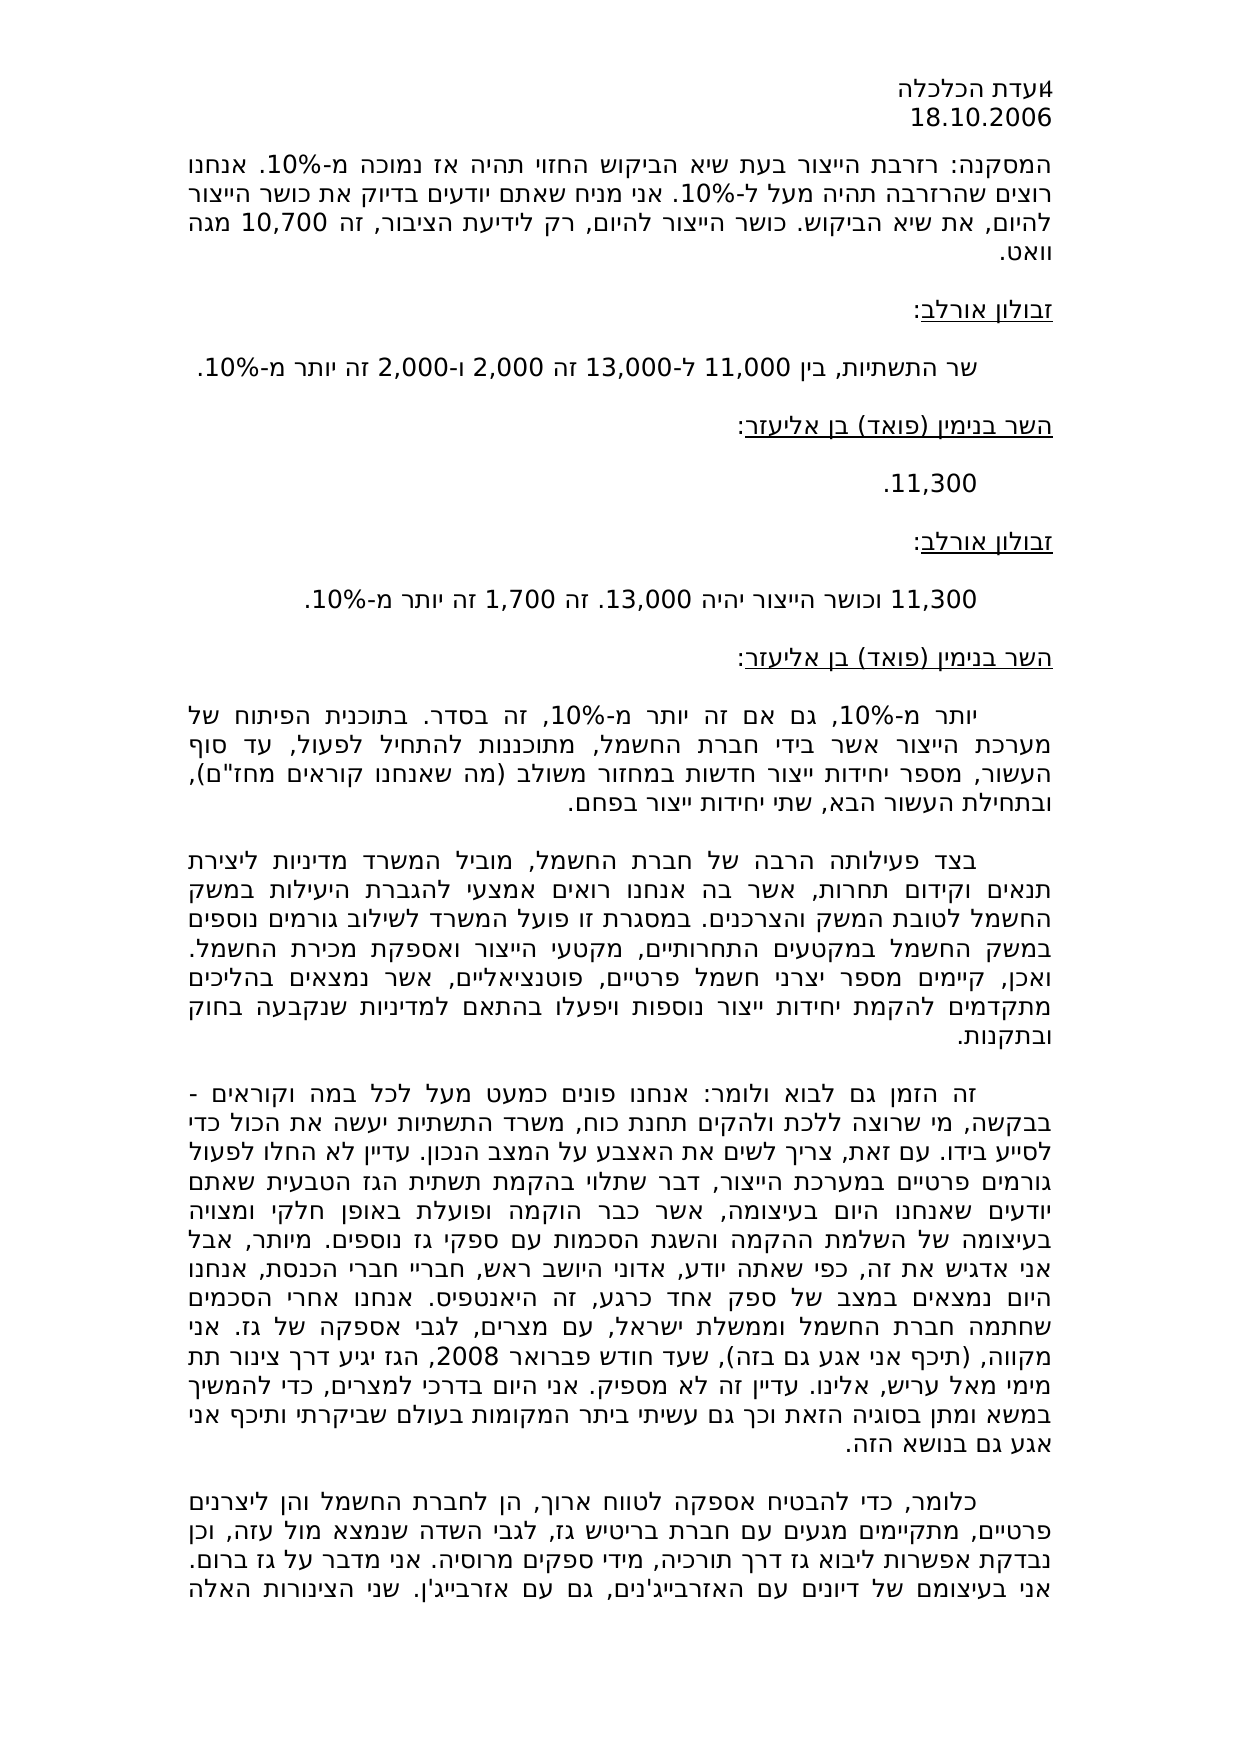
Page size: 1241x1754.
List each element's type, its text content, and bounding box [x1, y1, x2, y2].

text בצד פעילותה הרבה של חברת החשמל, מוביל המשרד מדיניות ליצירת תנאים וקידום תחרות, אשר בה אנחנו רואים אמצעי להגברת היעילות במשק החשמל לטובת המשק והצרכנים. במסגרת זו פועל המשרד לשילוב גורמים נוספים במשק החשמל במקטעים התחרותיים, מקטעי הייצור ואספקת מכירת החשמל. ואכן, קיימים מספר יצרני חשמל פרטיים, פוטנציאליים, אשר נמצאים בהליכים מתקדמים להקמת יחידות ייצור נוספות ויפעלו בהתאם למדיניות שנקבעה בחוק ובתקנות. [187, 846, 1053, 1050]
text השר בנימין (פואד) בן אליעזר: [187, 643, 1053, 672]
text זבולון אורלב: [187, 527, 1053, 556]
text זה הזמן גם לבוא ולומר: אנחנו פונים כמעט מעל לכל במה וקוראים - בבקשה, מי שרוצה ללכת ולהקים תחנת כוח, משרד התשתיות יעשה את הכול כדי לסייע בידו. עם זאת, צריך לשים את האצבע על המצב הנכון. עדיין לא החלו לפעול גורמים פרטיים במערכת הייצור, דבר שתלוי בהקמת תשתית הגז הטבעית שאתם יודעים שאנחנו היום בעיצומה, אשר כבר הוקמה ופועלת באופן חלקי ומצויה בעיצומה של השלמת ההקמה והשגת הסכמות עם ספקי גז נוספים. מיותר, אבל אני אדגיש את זה, כפי שאתה יודע, אדוני היושב ראש, חבריי חברי הכנסת, אנחנו היום נמצאים במצב של ספק אחד כרגע, זה היאנטפיס. אנחנו אחרי הסכמים שחתמה חברת החשמל וממשלת ישראל, עם מצרים, לגבי אספקה של גז. אני מקווה, (תיכף אני אגע גם בזה), שעד חודש פברואר 2008, הגז יגיע דרך צינור תת מימי מאל עריש, אלינו. עדיין זה לא מספיק. אני היום בדרכי למצרים, כדי להמשיך במשא ומתן בסוגיה הזאת וכך גם עשיתי ביתר המקומות בעולם שביקרתי ותיכף אני אגע גם בנושא הזה. [187, 1079, 1053, 1458]
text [187, 150, 1053, 267]
text 11,300 וכושר הייצור יהיה 13,000. זה 1,700 זה יותר מ-10%. [187, 585, 1053, 614]
text 11,300. [187, 469, 1053, 498]
text זבולון אורלב: [187, 295, 1053, 324]
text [187, 1487, 1053, 1604]
text שר התשתיות, בין 11,000 ל-13,000 זה 2,000 ו-2,000 זה יותר מ-10%. [187, 353, 1053, 382]
text השר בנימין (פואד) בן אליעזר: [187, 411, 1053, 440]
text יותר מ-10%, גם אם זה יותר מ-10%, זה בסדר. בתוכנית הפיתוח של מערכת הייצור אשר בידי חברת החשמל, מתוכננות להתחיל לפעול, עד סוף העשור, מספר יחידות ייצור חדשות במחזור משולב (מה שאנחנו קוראים מחז"ם), ובתחילת העשור הבא, שתי יחידות ייצור בפחם. [187, 701, 1053, 817]
